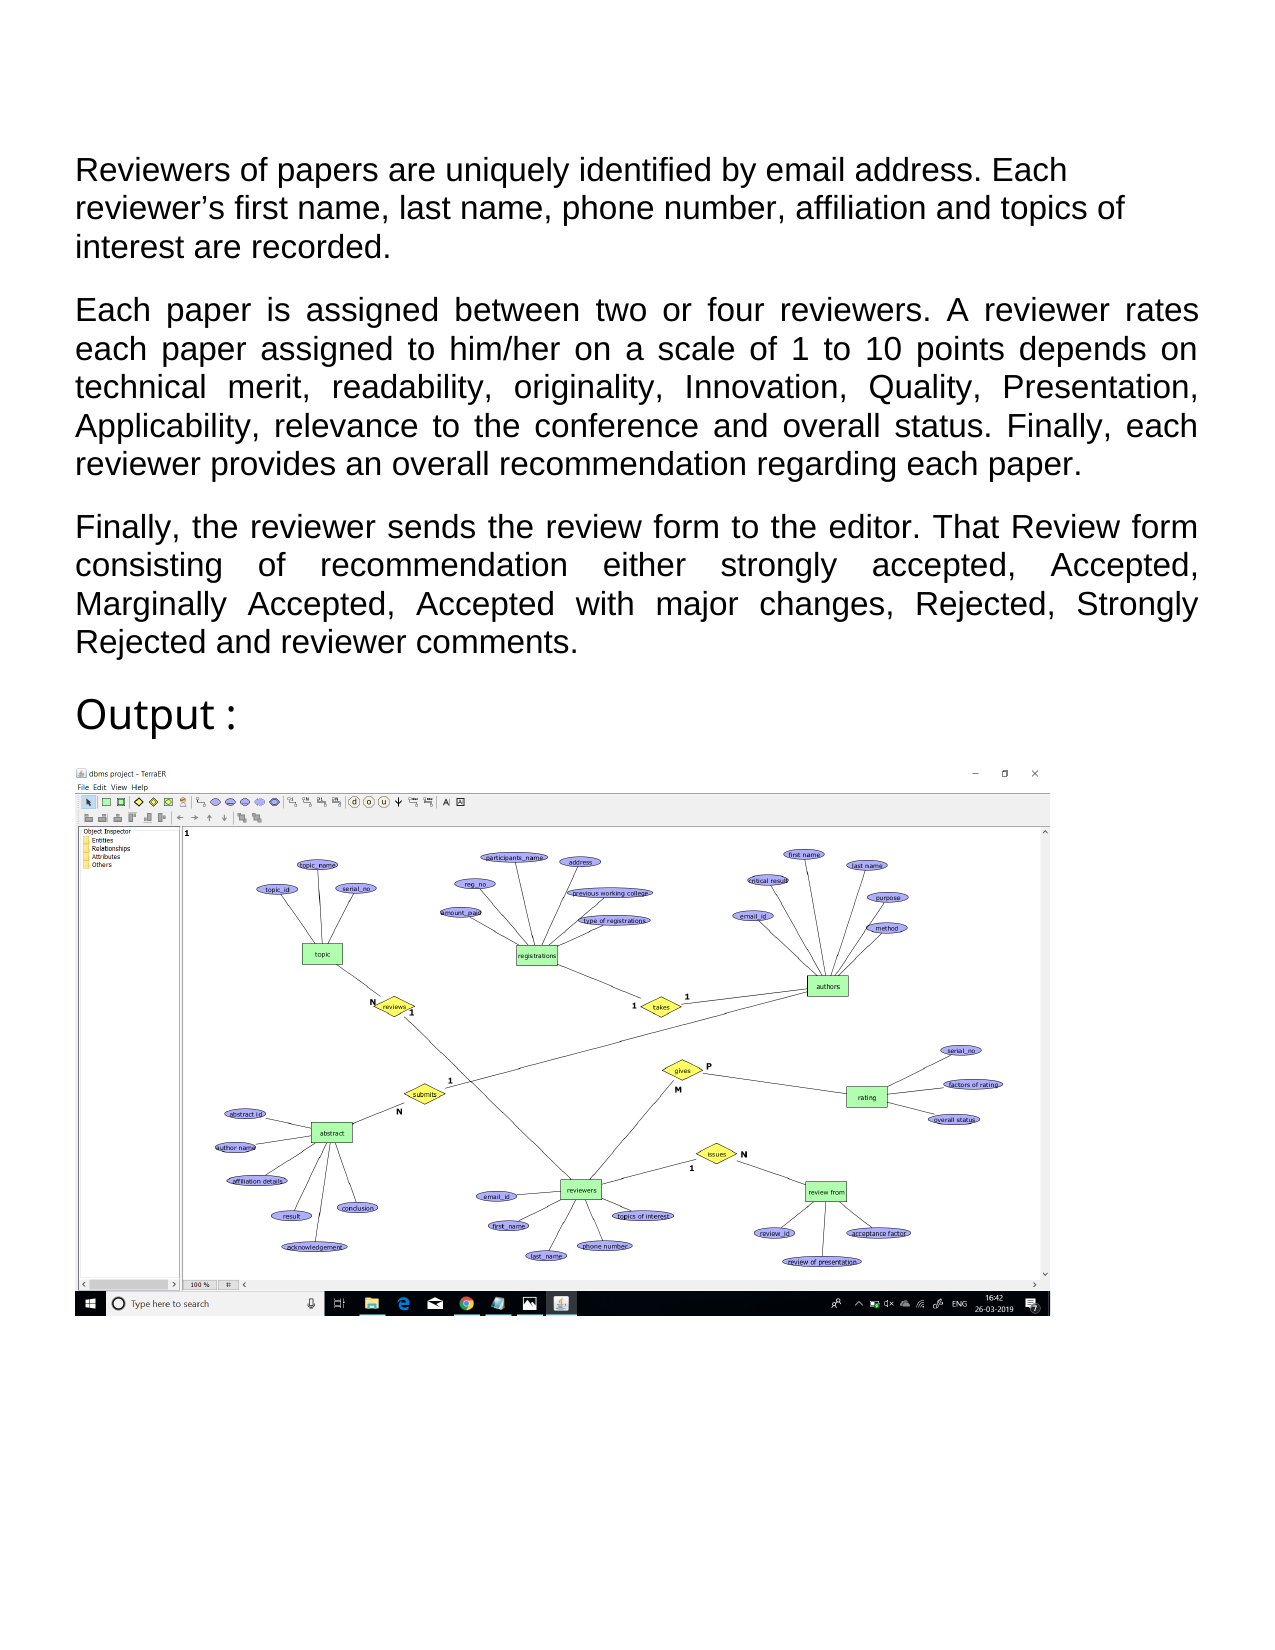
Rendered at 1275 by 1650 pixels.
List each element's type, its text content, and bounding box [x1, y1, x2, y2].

text Reviewers of papers are uniquely identified by email address. Each reviewer’s first name, last name, phone number, affiliation and topics of interest are recorded. [75, 150, 1199, 265]
text Output : [75, 685, 1200, 742]
text Finally, the reviewer sends the review form to the editor. That Review form consisting of recommendation either strongly accepted, Accepted, Marginally Accepted, Accepted with major changes, Rejected, Strongly Rejected and reviewer comments. [75, 507, 1200, 661]
picture [75, 766, 1050, 1316]
text Each paper is assigned between two or four reviewers. A reviewer rates each paper assigned to him/her on a scale of 1 to 10 points depends on technical merit, readability, originality, Innovation, Quality, Presentation, Applicability, relevance to the conference and overall status. Finally, each reviewer provides an overall recommendation regarding each paper. [75, 290, 1200, 482]
